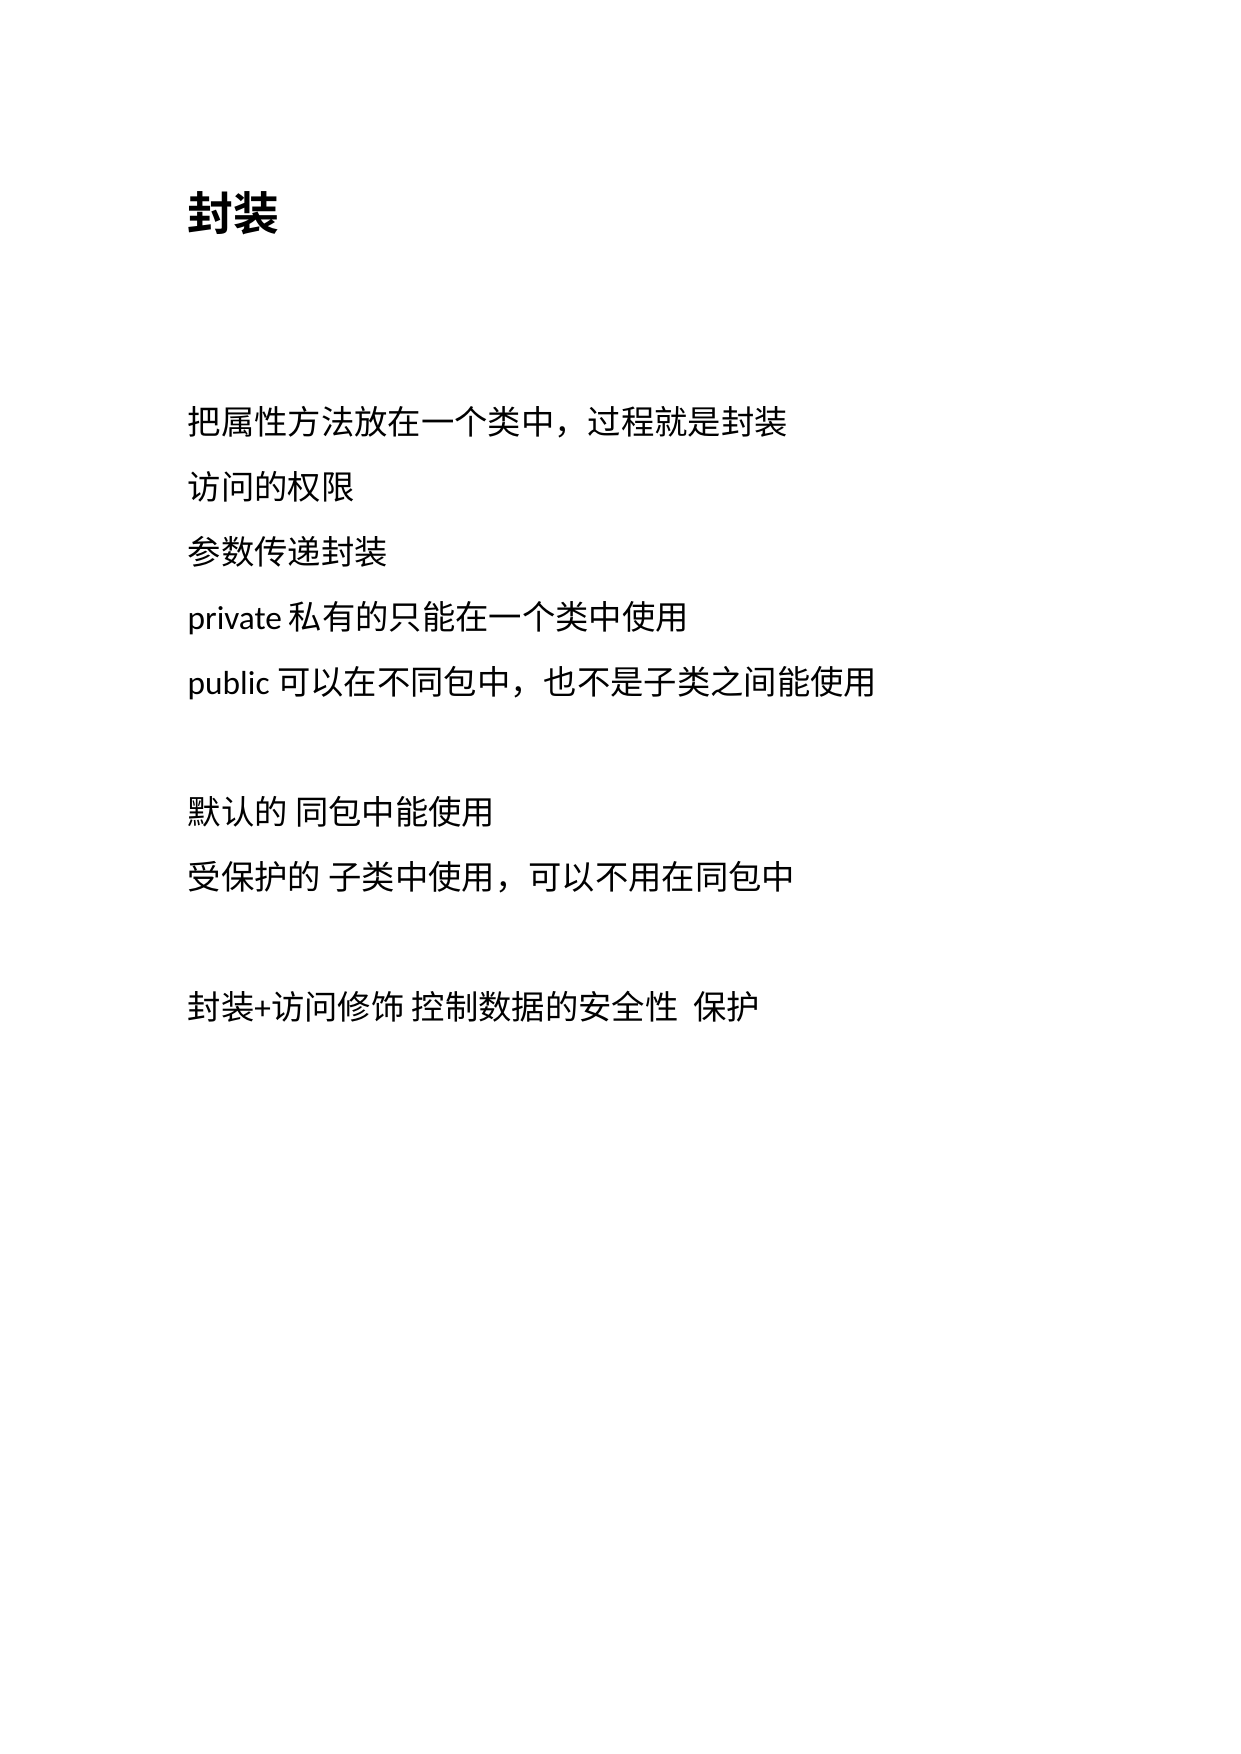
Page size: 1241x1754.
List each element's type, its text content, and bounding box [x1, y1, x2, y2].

text 默认的 同包中能使用 受保护的 子类中使用，可以不用在同包中 [187, 777, 1053, 907]
subtitle 封装 [187, 162, 1053, 259]
text 参数传递封装 [187, 517, 1053, 582]
text 把属性方法放在一个类中，过程就是封装 [187, 387, 1053, 452]
text public 可以在不同包中，也不是子类之间能使用 [187, 647, 1053, 712]
text private私有的只能在一个类中使用 [187, 582, 1053, 647]
text 封装+访问修饰 控制数据的安全性 保护 [187, 972, 1053, 1037]
text 访问的权限 [187, 452, 1053, 517]
